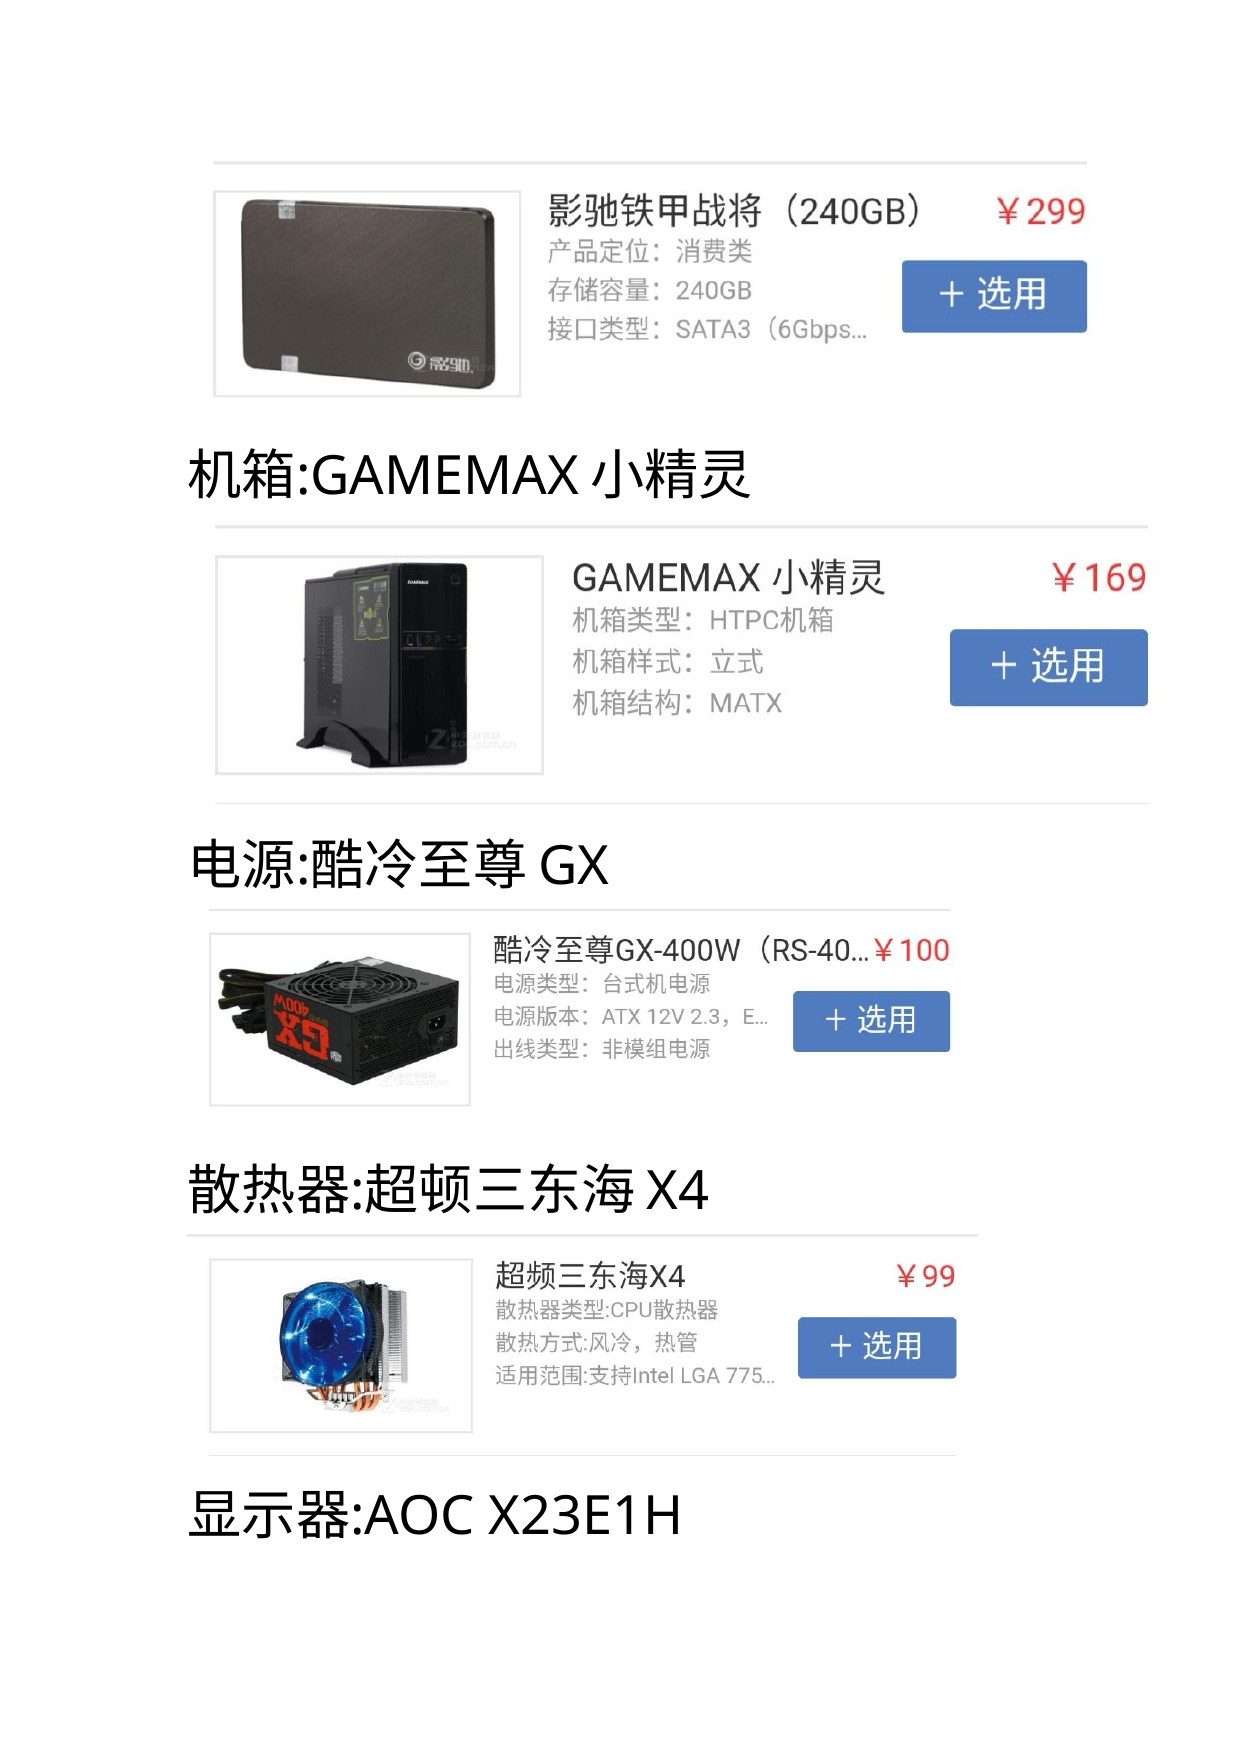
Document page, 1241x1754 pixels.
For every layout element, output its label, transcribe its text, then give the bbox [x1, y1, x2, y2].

picture [187, 161, 1111, 421]
picture [187, 519, 1175, 804]
text 机箱:GAMEMAX小精灵 [187, 422, 1053, 519]
text 电源:酷冷至尊GX [187, 812, 1053, 909]
picture [187, 909, 968, 1128]
text 显示器:AOC X23E1H [187, 1462, 1053, 1559]
text 散热器:超顿三东海X4 [187, 1137, 1053, 1234]
picture [187, 1234, 978, 1456]
